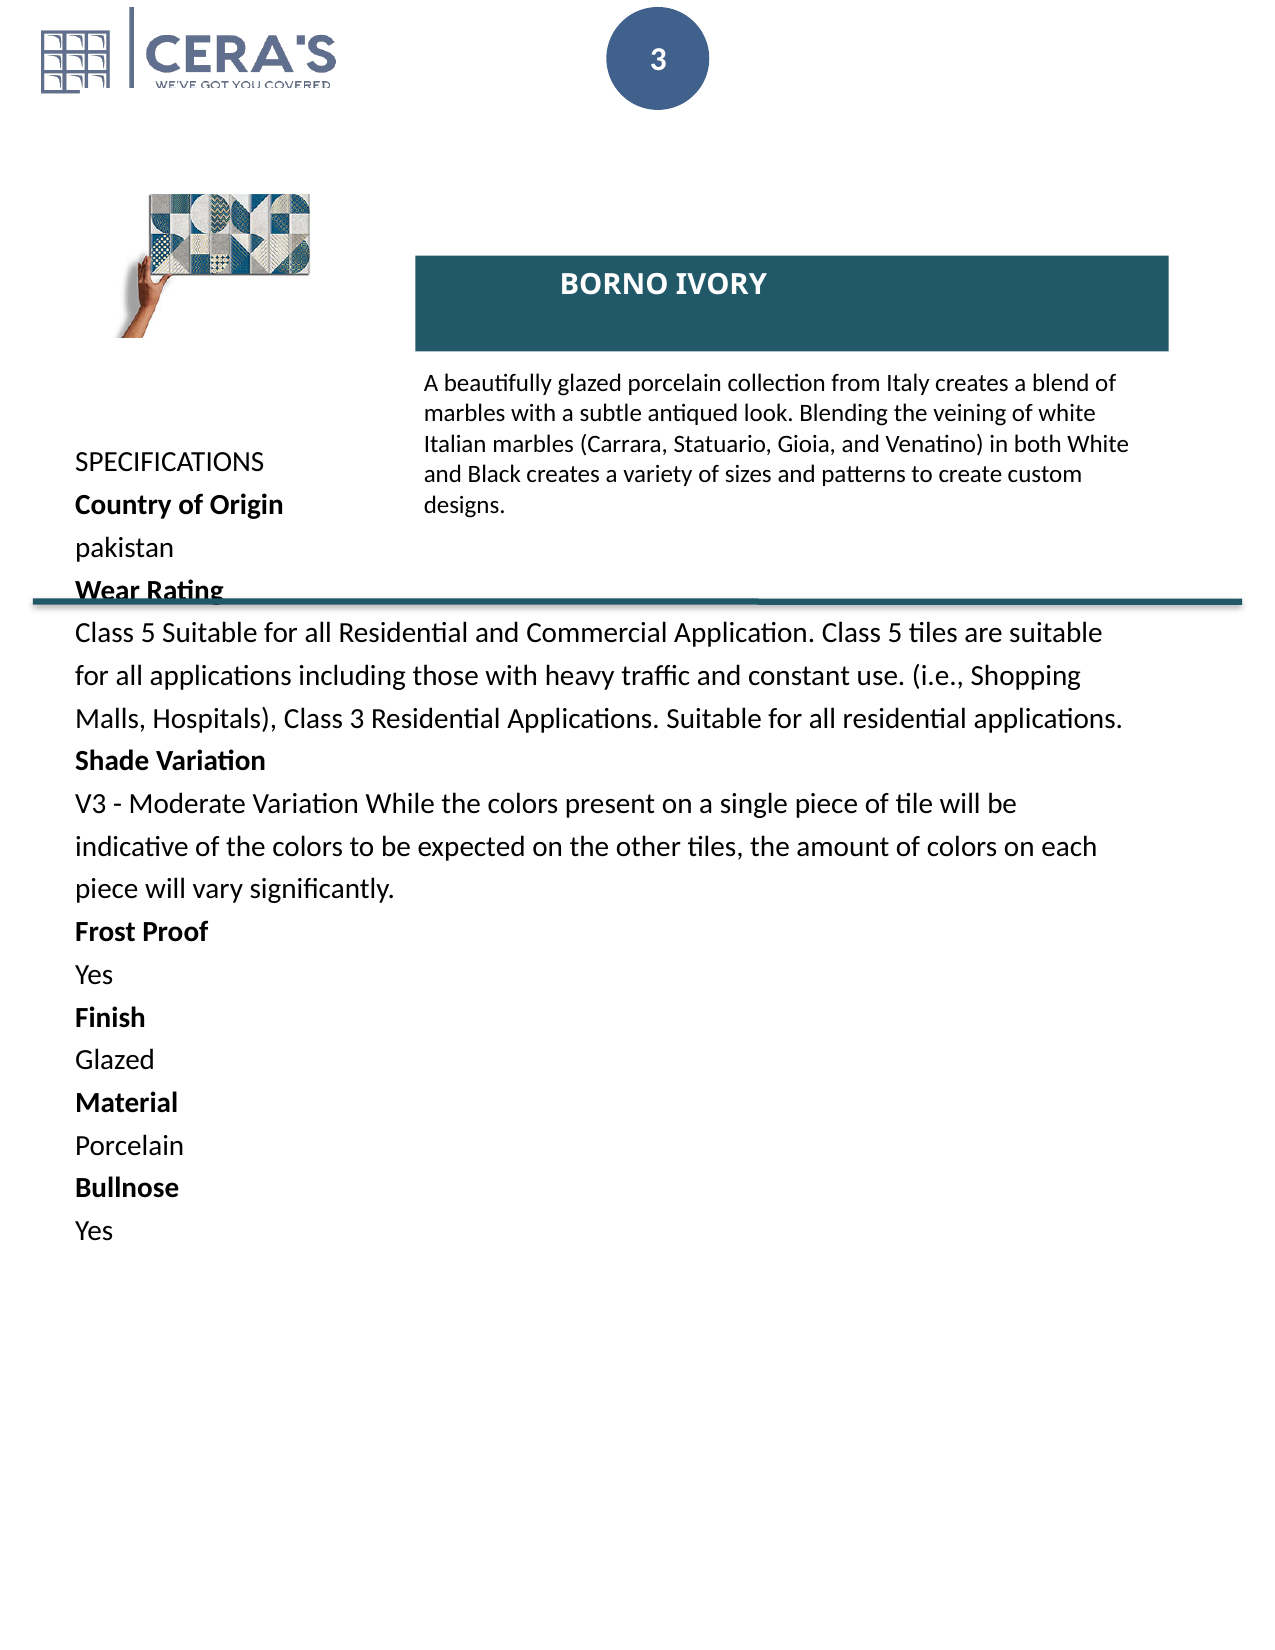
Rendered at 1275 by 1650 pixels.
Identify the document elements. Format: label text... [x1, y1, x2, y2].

text Finish [75, 993, 1134, 1036]
picture [79, 88, 379, 400]
text Bullnose [75, 1164, 1134, 1206]
text pakistan [75, 523, 1134, 566]
text Glazed [75, 1036, 1134, 1078]
text Yes [75, 950, 1134, 993]
text SPECIFICATIONS [75, 438, 1134, 480]
text V3 - Moderate Variation While the colors present on a single piece of tile will be indicative of the colors to be expected on the other tiles, the amount of colors on each piece will vary significantly. [75, 779, 1134, 907]
text Material [75, 1078, 1134, 1121]
text Country of Origin [75, 480, 1134, 523]
text Yes [75, 1206, 1134, 1249]
text Shade Variation [75, 737, 1134, 779]
text Porcelain [75, 1121, 1134, 1164]
text Frost Proof [75, 907, 1134, 950]
text Wear Rating [75, 566, 1134, 597]
text Class 5 Suitable for all Residential and Commercial Application. Class 5 tiles are suitable for all applications including those with heavy traffic and constant use. (i.e., Shopping Malls, Hospitals), Class 3 Residential Applications. Suitable for all residential applications. [75, 613, 1134, 737]
